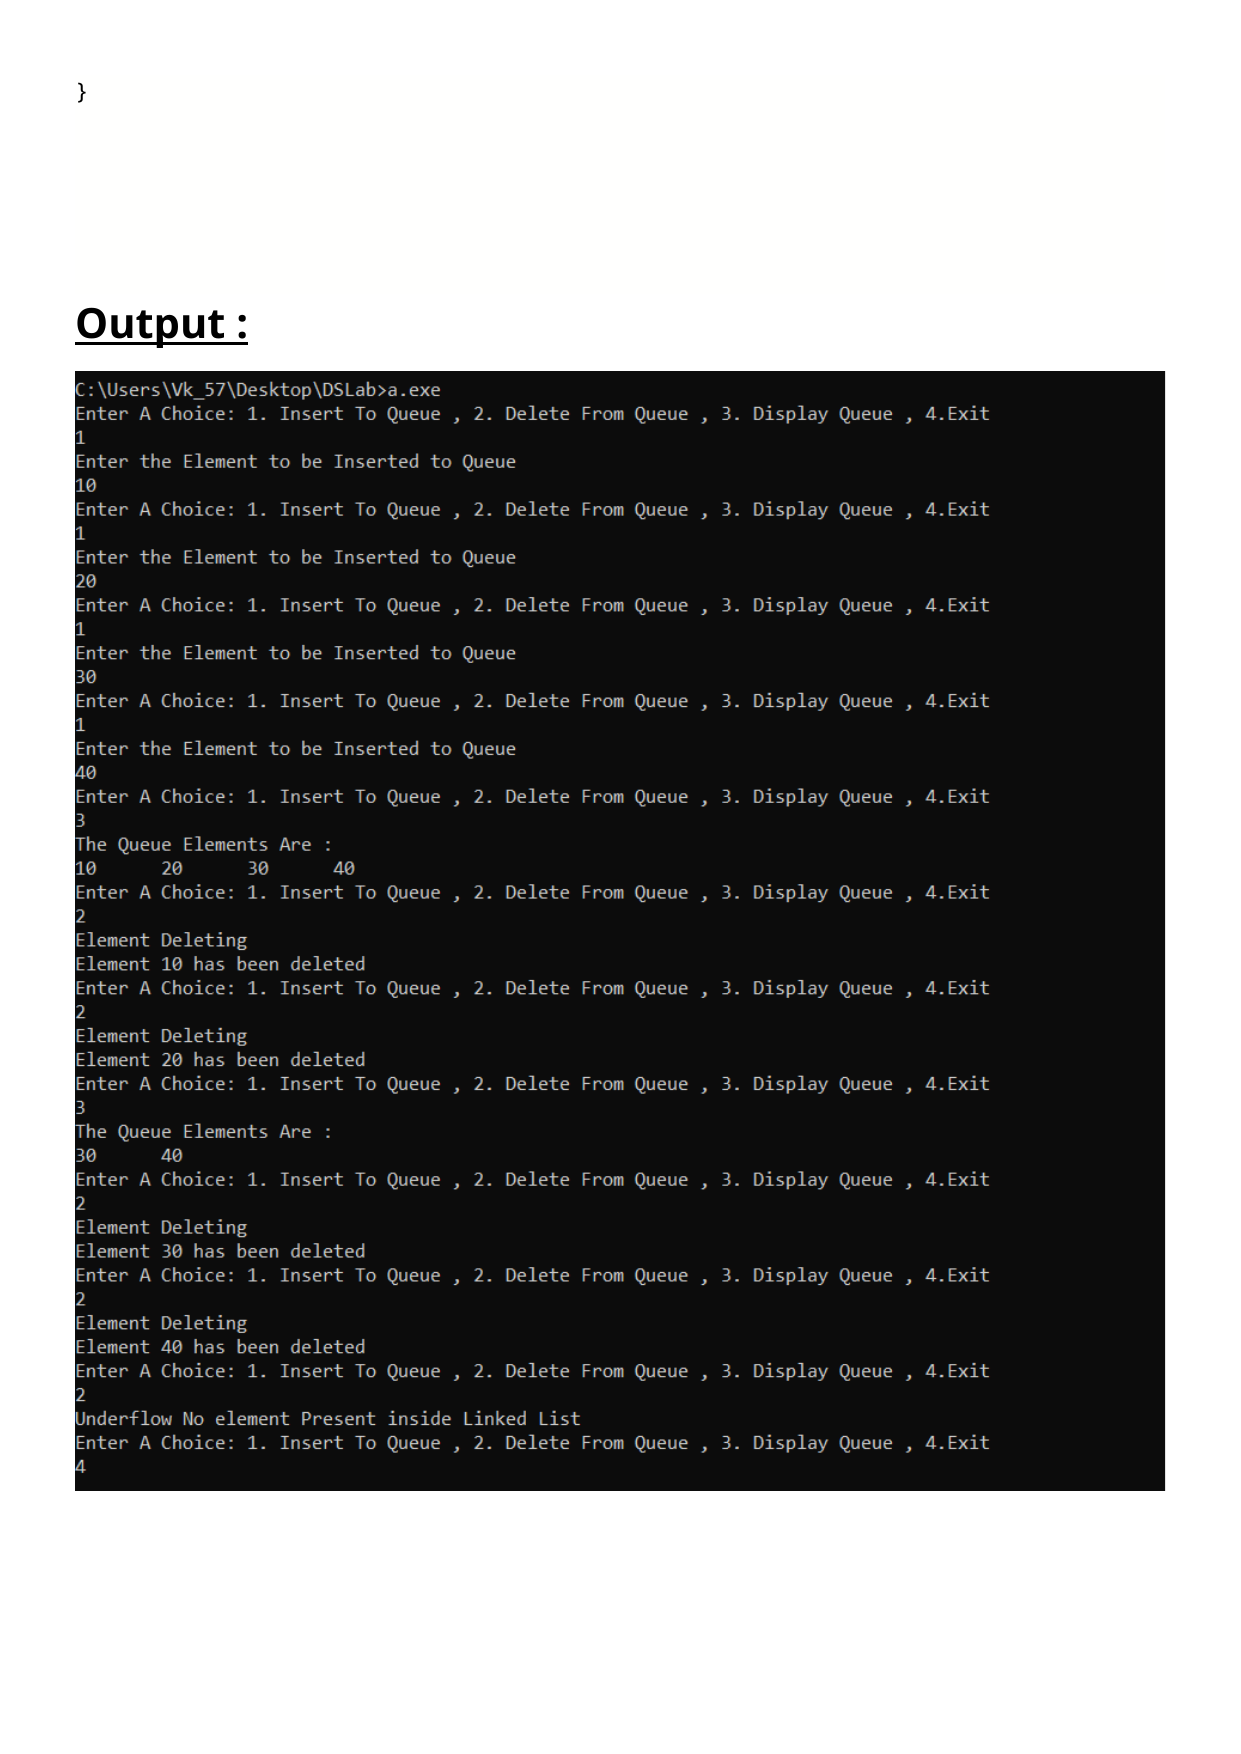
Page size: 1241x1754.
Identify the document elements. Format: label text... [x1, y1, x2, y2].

picture [75, 371, 1166, 1491]
text Output : [75, 294, 1165, 351]
text } [75, 75, 1165, 106]
